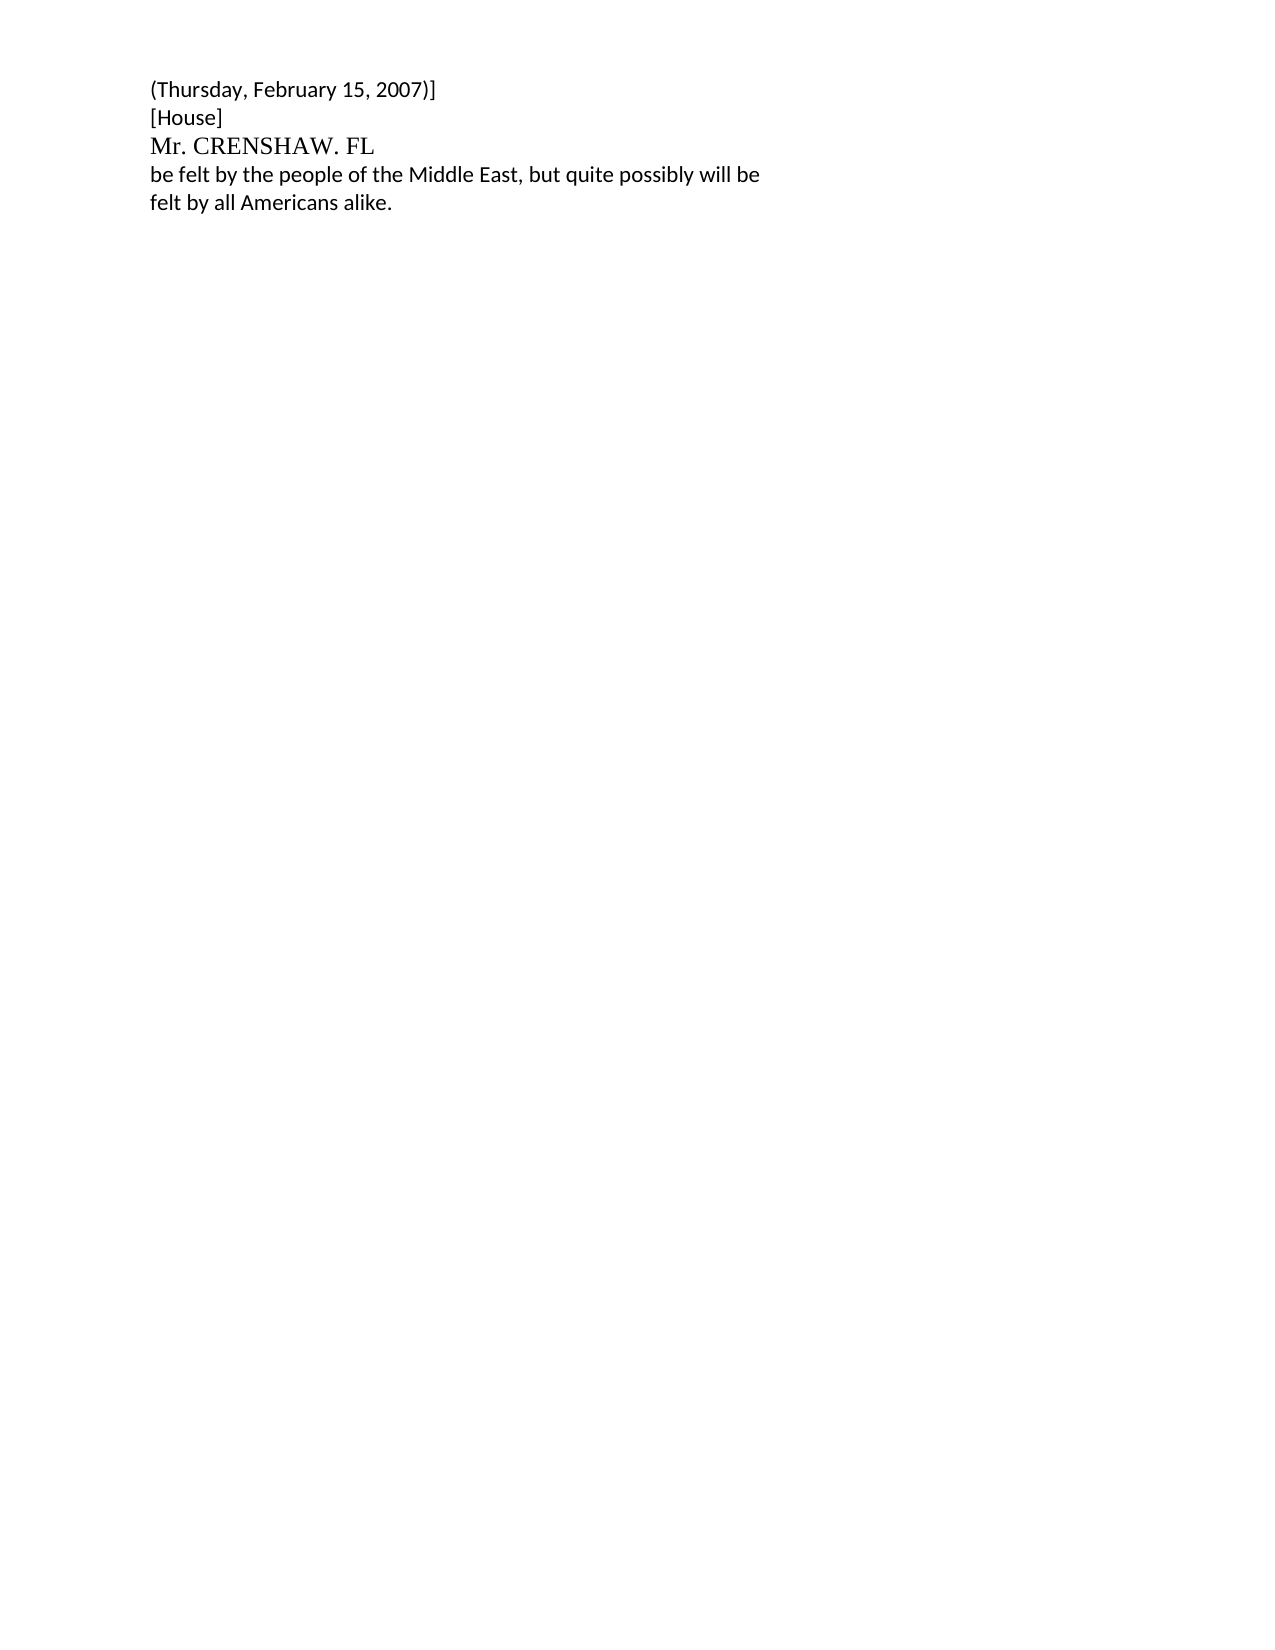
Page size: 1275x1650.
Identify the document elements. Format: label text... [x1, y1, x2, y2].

text be felt by the people of the Middle East, but quite possibly will be [150, 160, 1125, 188]
text felt by all Americans alike. [150, 188, 1125, 216]
